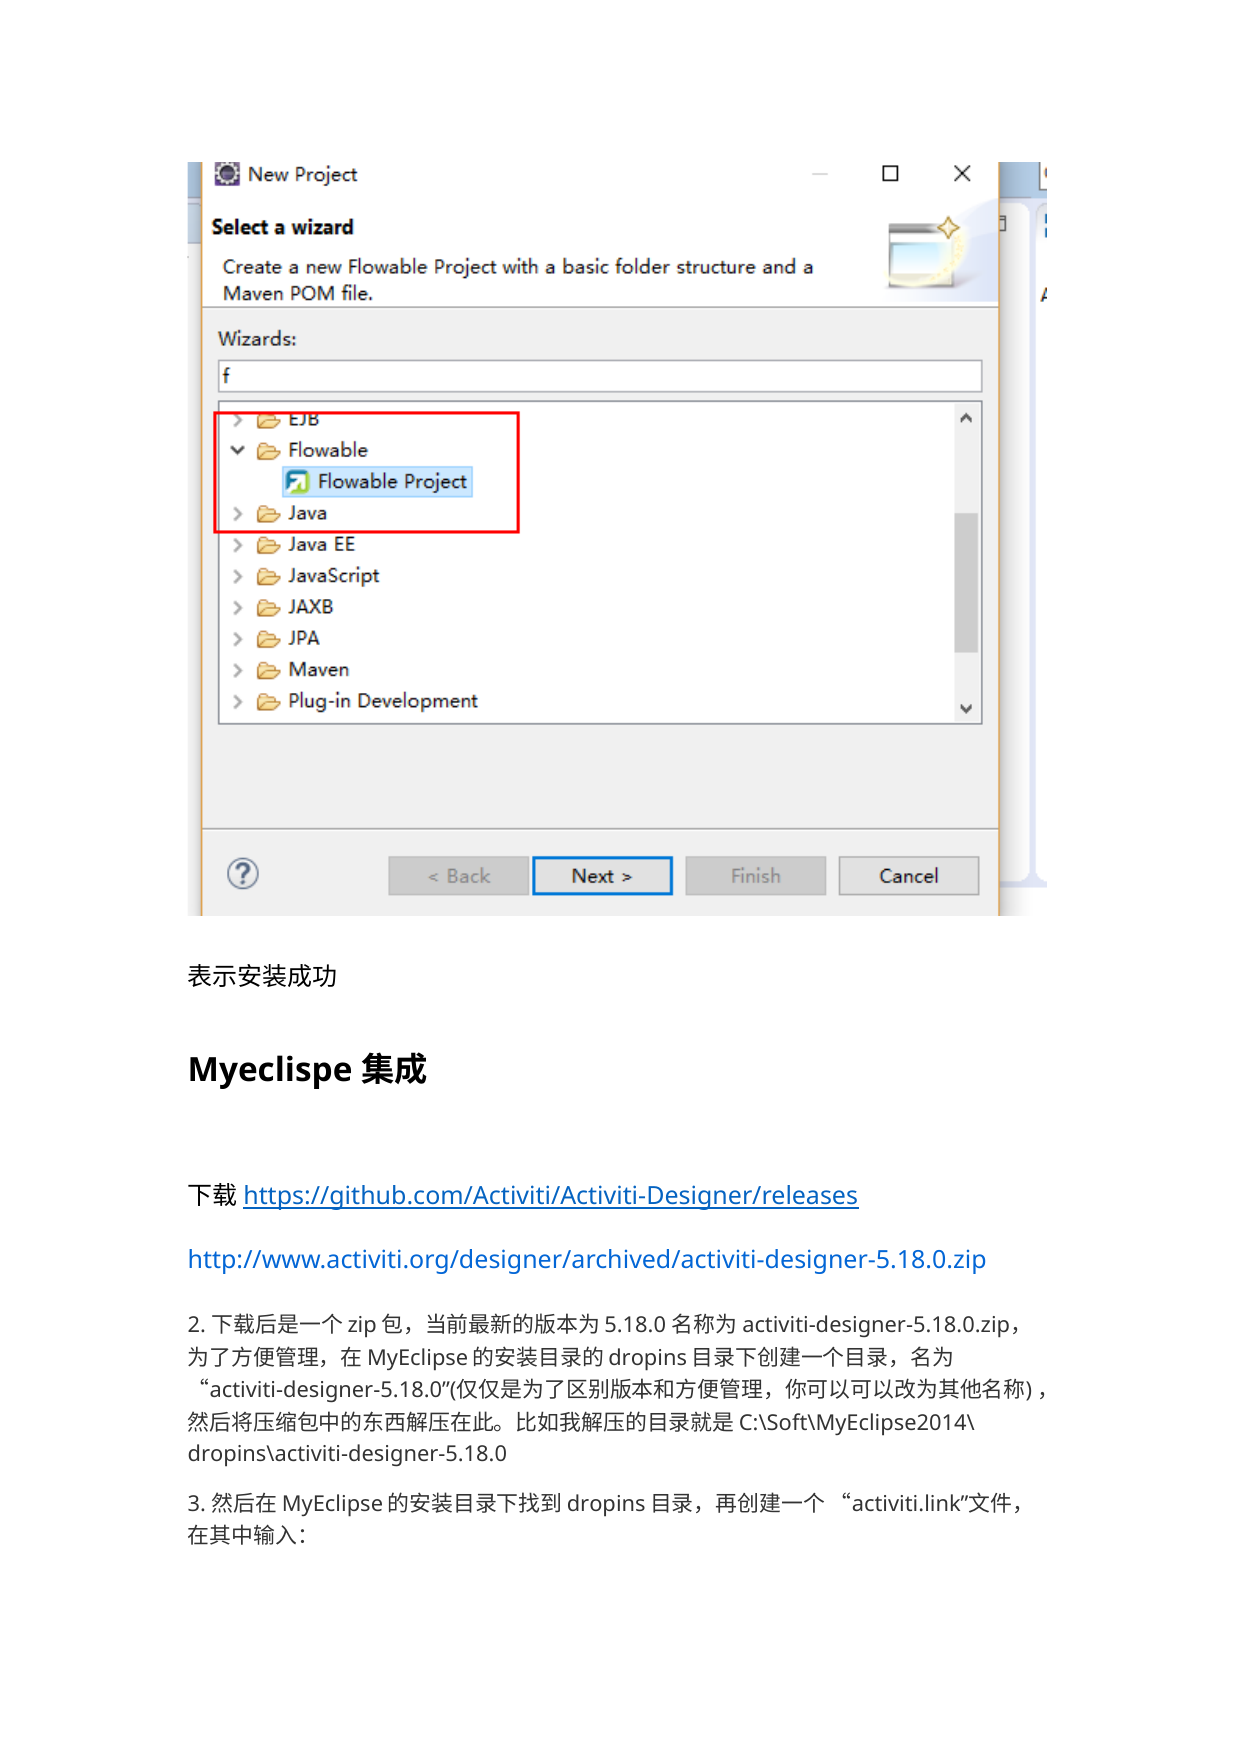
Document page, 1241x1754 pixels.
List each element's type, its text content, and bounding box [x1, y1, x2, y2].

text 下载 https://github.com/Activiti/Activiti-Designer/releases [187, 1161, 1053, 1226]
text 2. 下载后是一个zip包，当前最新的版本为5.18.0 名称为 activiti-designer-5.18.0.zip，为了方便管理，在MyEclipse的安装目录的dropins目录下创建一个目录，名为 “activiti-designer-5.18.0”(仅仅是为了区别版本和方便管理，你可以可以改为其他名称) ，然后将压缩包中的东西解压在此。比如我解压的目录就是C:\Soft\MyEclipse2014\dropins\activiti-designer-5.18.0 [187, 1307, 1053, 1469]
text http://www.activiti.org/designer/archived/activiti-designer-5.18.0.zip [187, 1226, 1053, 1291]
subtitle Myeclispe 集成 [187, 1034, 1053, 1099]
text 表示安装成功 [187, 942, 1053, 1007]
text 3. 然后在MyEclipse的安装目录下找到dropins目录，再创建一个 “activiti.link”文件，在其中输入： [187, 1485, 1053, 1550]
picture [187, 162, 1047, 916]
